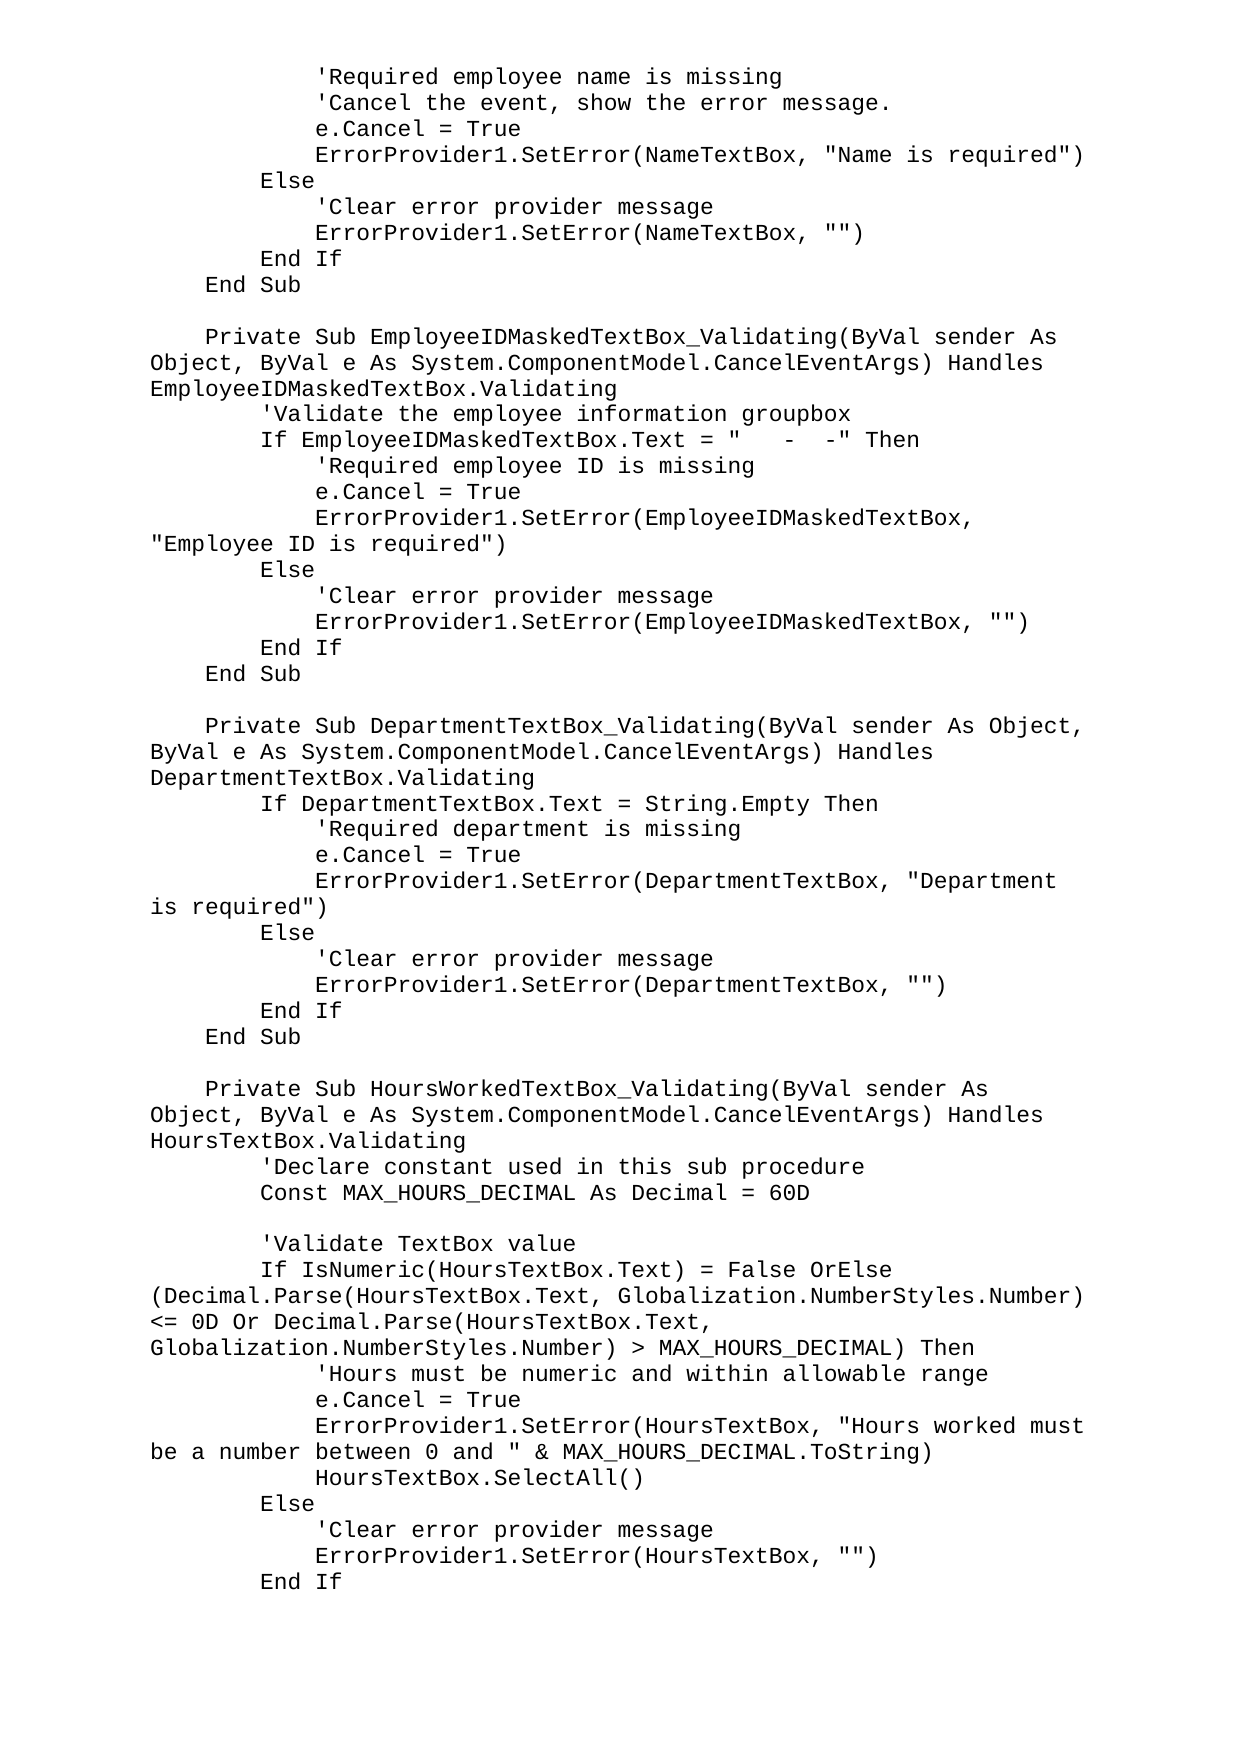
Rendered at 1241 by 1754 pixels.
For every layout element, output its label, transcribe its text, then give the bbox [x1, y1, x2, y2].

text 'Clear error provider message [150, 584, 1090, 610]
text ErrorProvider1.SetError(DepartmentTextBox, "") [150, 973, 1090, 999]
text Else [150, 169, 1090, 195]
text Const MAX_HOURS_DECIMAL As Decimal = 60D [150, 1181, 1090, 1207]
text Else [150, 922, 1090, 947]
text ErrorProvider1.SetError(HoursTextBox, "") [150, 1544, 1090, 1570]
text Else [150, 558, 1090, 584]
text e.Cancel = True [150, 481, 1090, 507]
text 'Required department is missing [150, 818, 1090, 844]
text ErrorProvider1.SetError(EmployeeIDMaskedTextBox, "") [150, 610, 1090, 636]
text End Sub [150, 273, 1090, 299]
text If EmployeeIDMaskedTextBox.Text = " - -" Then [150, 429, 1090, 455]
text Private Sub DepartmentTextBox_Validating(ByVal sender As Object, ByVal e As System.ComponentModel.CancelEventArgs) Handles DepartmentTextBox.Validating [150, 714, 1090, 792]
text Private Sub HoursWorkedTextBox_Validating(ByVal sender As Object, ByVal e As System.ComponentModel.CancelEventArgs) Handles HoursTextBox.Validating [150, 1077, 1090, 1155]
text Else [150, 1492, 1090, 1518]
text End If [150, 999, 1090, 1025]
text ErrorProvider1.SetError(NameTextBox, "Name is required") [150, 143, 1090, 169]
text 'Hours must be numeric and within allowable range [150, 1362, 1090, 1388]
text e.Cancel = True [150, 1388, 1090, 1414]
text 'Cancel the event, show the error message. [150, 92, 1090, 117]
text End If [150, 636, 1090, 662]
text ErrorProvider1.SetError(HoursTextBox, "Hours worked must be a number between 0 and " & MAX_HOURS_DECIMAL.ToString) [150, 1414, 1090, 1466]
text 'Declare constant used in this sub procedure [150, 1155, 1090, 1181]
text e.Cancel = True [150, 844, 1090, 870]
text 'Validate TextBox value [150, 1233, 1090, 1259]
text If IsNumeric(HoursTextBox.Text) = False OrElse (Decimal.Parse(HoursTextBox.Text, Globalization.NumberStyles.Number) <= 0D Or Decimal.Parse(HoursTextBox.Text, Globalization.NumberStyles.Number) > MAX_HOURS_DECIMAL) Then [150, 1259, 1090, 1362]
text If DepartmentTextBox.Text = String.Empty Then [150, 792, 1090, 818]
text End If [150, 247, 1090, 273]
text End Sub [150, 1025, 1090, 1051]
text Private Sub EmployeeIDMaskedTextBox_Validating(ByVal sender As Object, ByVal e As System.ComponentModel.CancelEventArgs) Handles EmployeeIDMaskedTextBox.Validating [150, 325, 1090, 403]
text End Sub [150, 662, 1090, 688]
text 'Clear error provider message [150, 195, 1090, 221]
text HoursTextBox.SelectAll() [150, 1466, 1090, 1492]
text 'Clear error provider message [150, 947, 1090, 973]
text ErrorProvider1.SetError(EmployeeIDMaskedTextBox, "Employee ID is required") [150, 507, 1090, 558]
text 'Clear error provider message [150, 1518, 1090, 1544]
text ErrorProvider1.SetError(DepartmentTextBox, "Department is required") [150, 870, 1090, 922]
text End If [150, 1570, 1090, 1596]
text 'Required employee name is missing [150, 66, 1090, 92]
text 'Validate the employee information groupbox [150, 403, 1090, 429]
text 'Required employee ID is missing [150, 455, 1090, 481]
text e.Cancel = True [150, 117, 1090, 143]
text ErrorProvider1.SetError(NameTextBox, "") [150, 221, 1090, 247]
